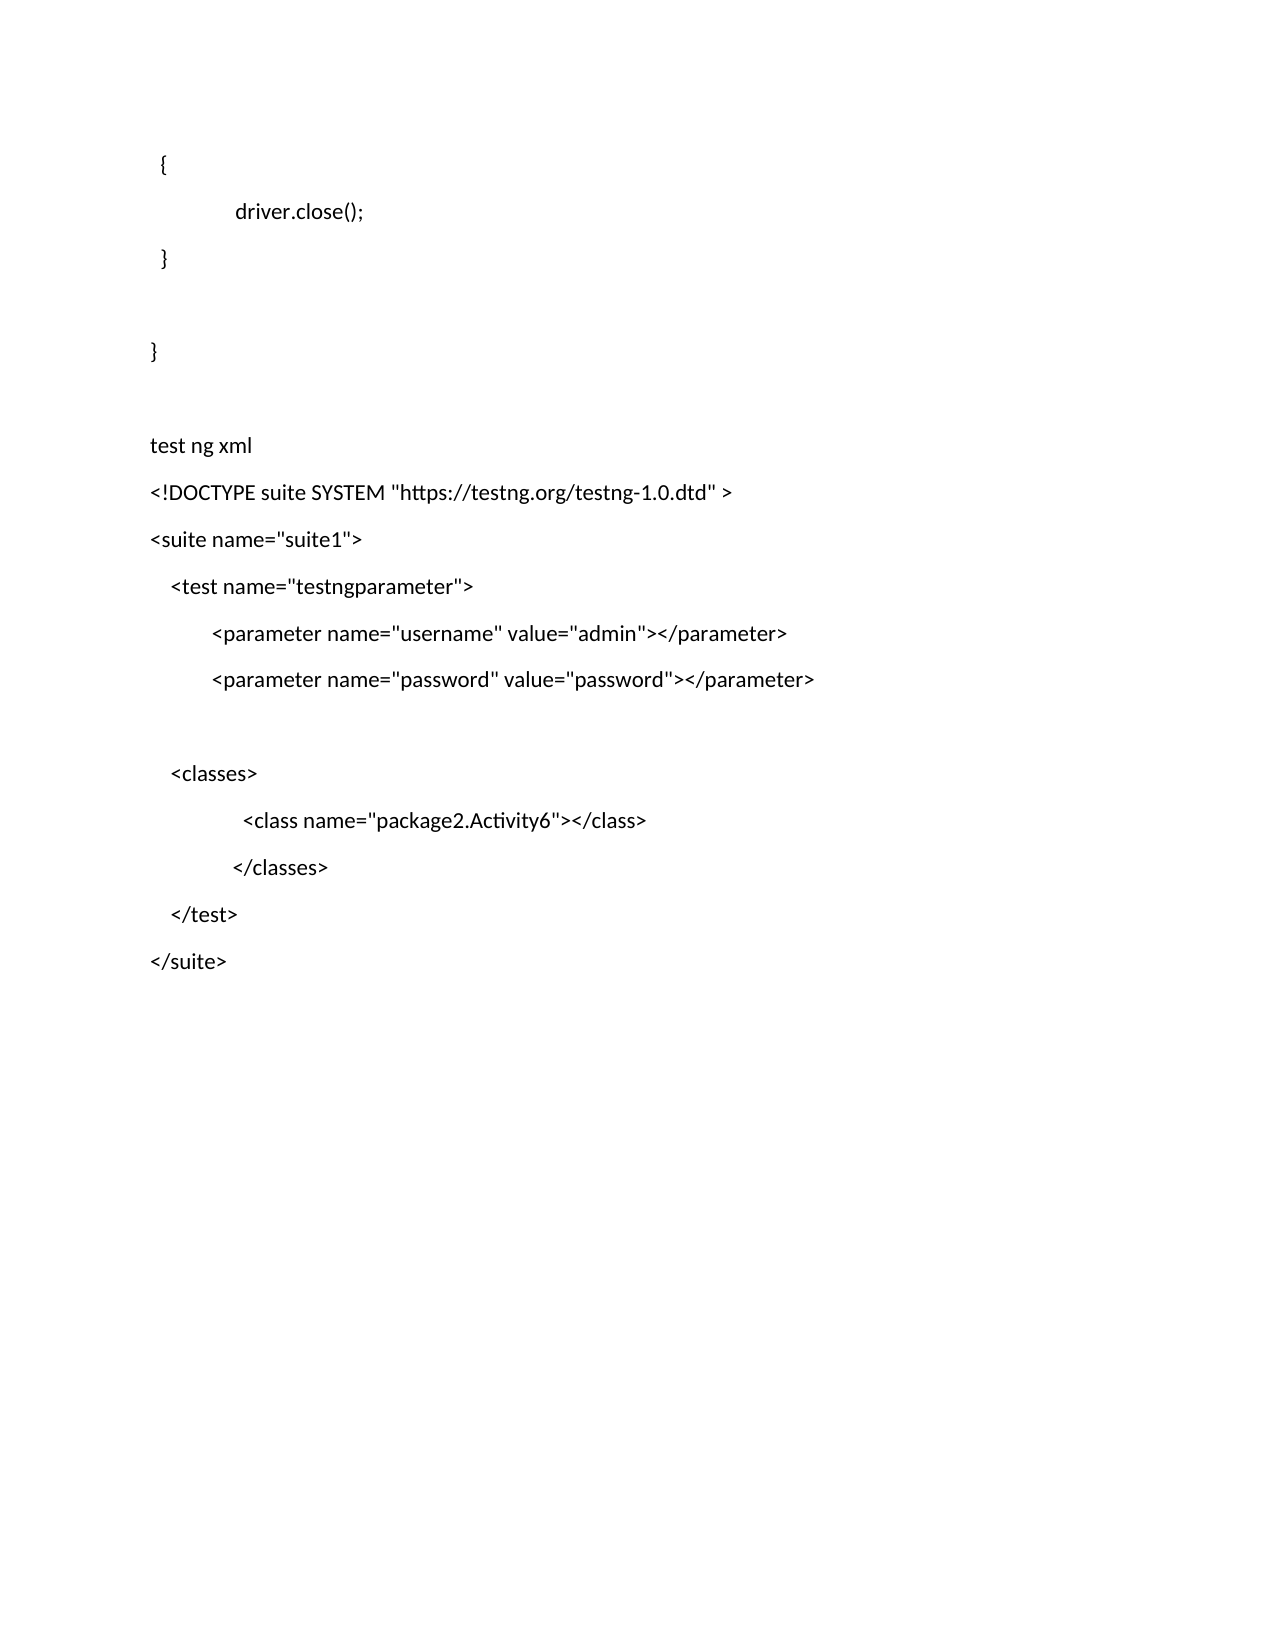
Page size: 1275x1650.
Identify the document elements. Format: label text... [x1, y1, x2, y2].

text { [150, 150, 1125, 178]
text </classes> [150, 853, 1125, 881]
text <test name="testngparameter"> [150, 572, 1125, 600]
text } [150, 337, 1125, 366]
text } [150, 244, 1125, 272]
text <class name="package2.Activity6"></class> [150, 806, 1125, 834]
text <parameter name="username" value="admin"></parameter> [150, 619, 1125, 647]
text <classes> [150, 759, 1125, 787]
text driver.close(); [150, 197, 1125, 225]
text </suite> [150, 947, 1125, 975]
text <parameter name="password" value="password"></parameter> [150, 666, 1125, 694]
text </test> [150, 900, 1125, 928]
text <suite name="suite1"> [150, 525, 1125, 553]
text <!DOCTYPE suite SYSTEM "https://testng.org/testng-1.0.dtd" > [150, 478, 1125, 506]
text test ng xml [150, 431, 1125, 459]
